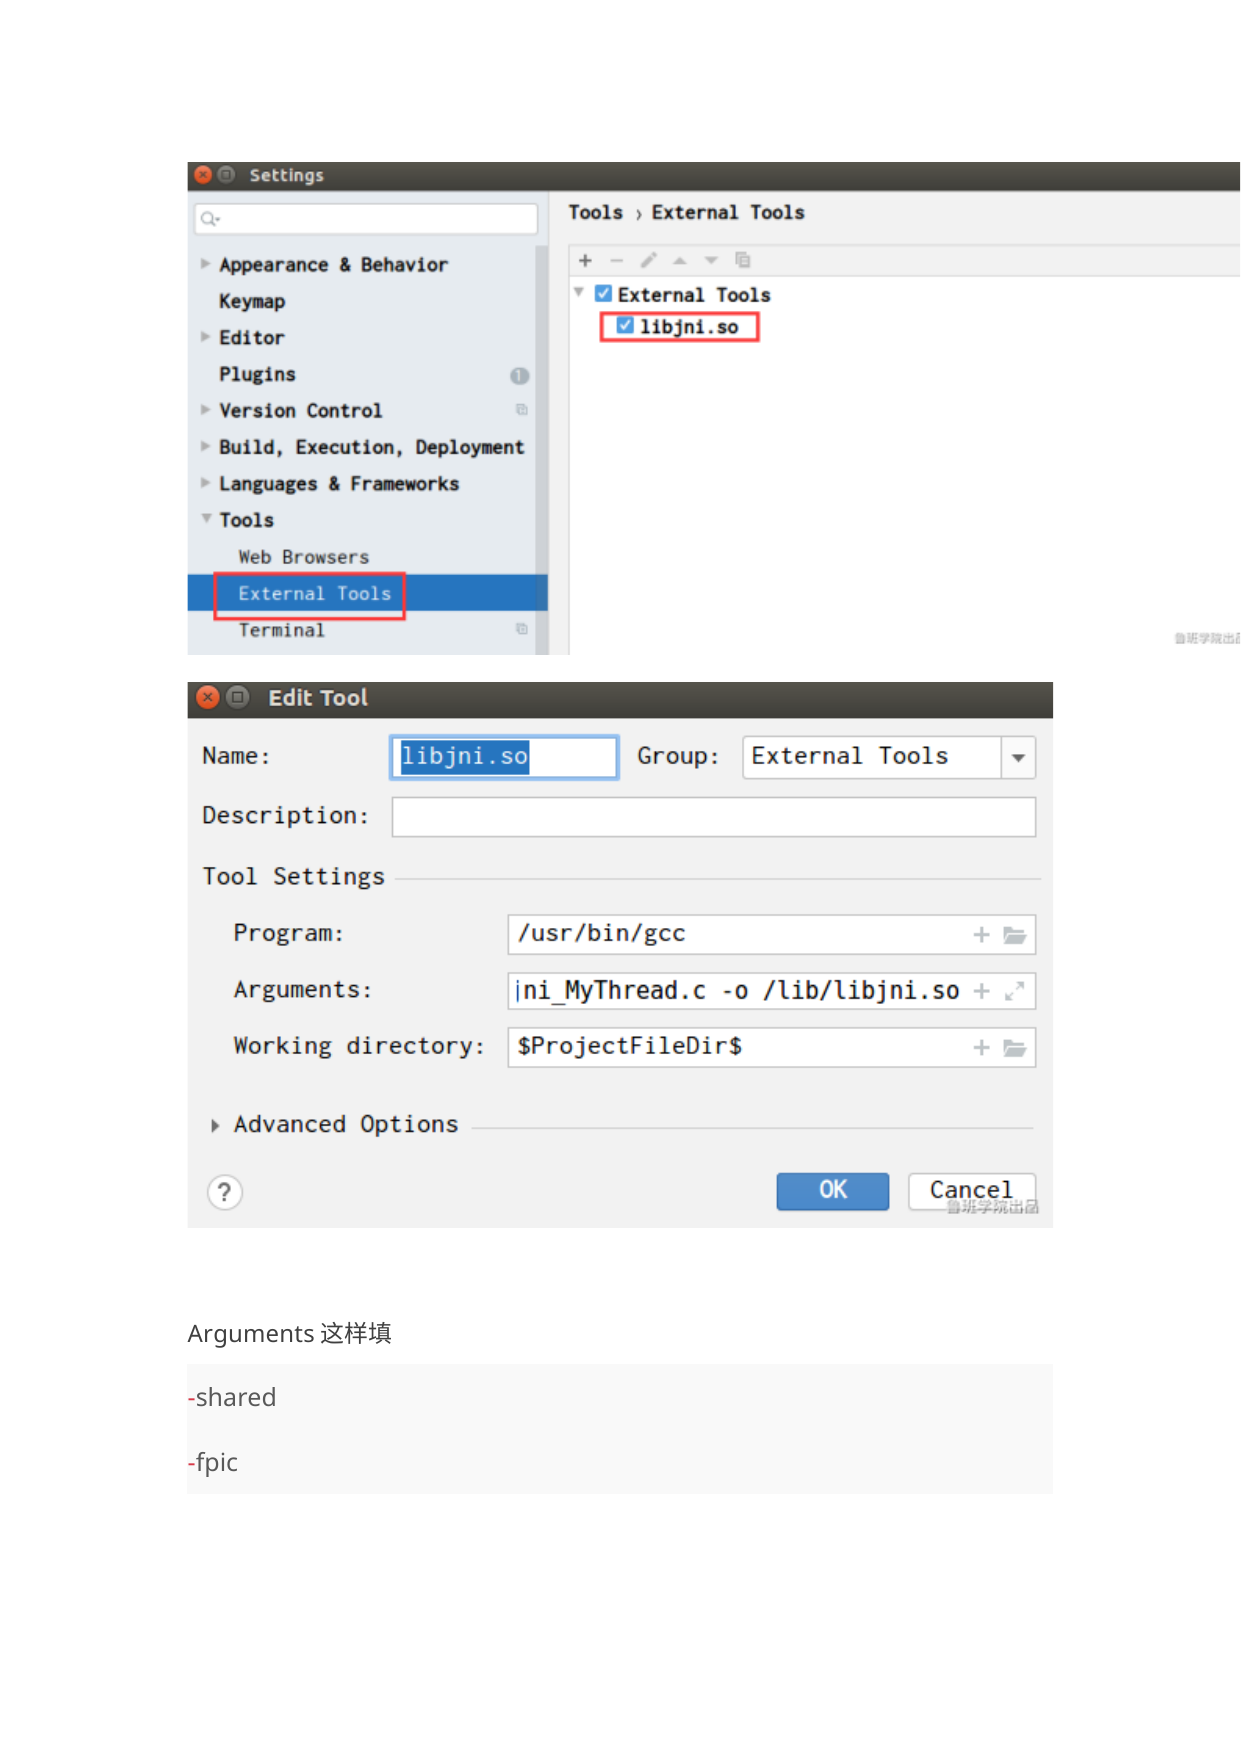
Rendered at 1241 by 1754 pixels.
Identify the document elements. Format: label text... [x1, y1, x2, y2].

picture [187, 682, 1054, 1228]
text -fpic [187, 1429, 1053, 1494]
text -shared [187, 1364, 1053, 1429]
picture [187, 162, 1241, 655]
text Arguments这样填 [187, 1299, 1053, 1364]
